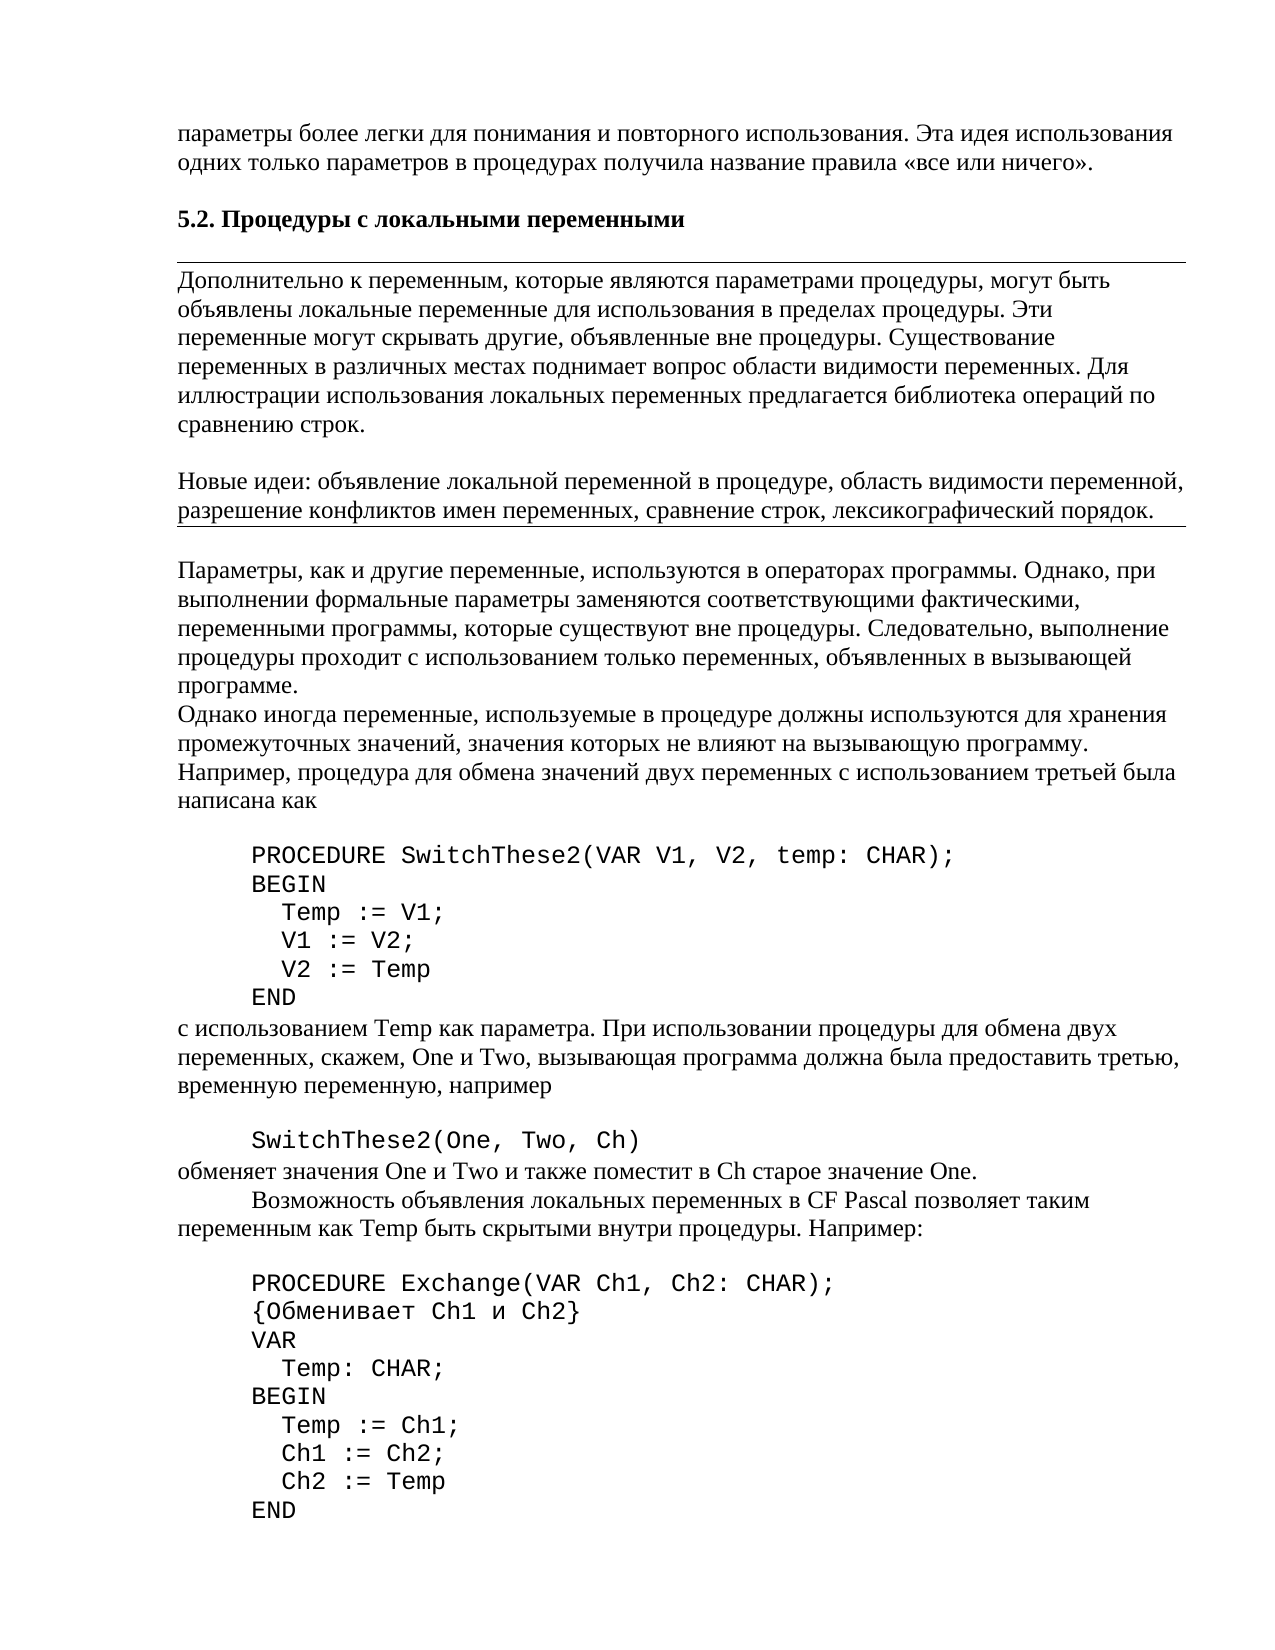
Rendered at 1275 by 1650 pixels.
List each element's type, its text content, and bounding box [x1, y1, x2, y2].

text Новые идеи: объявление локальной переменной в процедуре, область видимости переменной, разрешение конфликтов имен переменных, сравнение строк, лексикографический порядок. [177, 463, 1186, 526]
text BEGIN [251, 1384, 1186, 1412]
text Temp := V1; [251, 900, 1186, 928]
text Temp := Ch1; [251, 1412, 1186, 1441]
text END [251, 985, 1186, 1013]
text Однако иногда переменные, используемые в процедуре должны используются для хранения промежуточных значений, значения которых не влияют на вызывающую программу. Например, процедура для обмена значений двух переменных с использованием третьей была написана как [177, 699, 1186, 814]
text Возможность объявления локальных переменных в CF Pascal позволяет таким переменным как Temp быть скрытыми внутри процедуры. Например: [177, 1185, 1186, 1242]
text Ch2 := Temp [251, 1469, 1186, 1497]
text V1 := V2; [251, 928, 1186, 956]
text Дополнительно к переменным, которые являются параметрами процедуры, могут быть объявлены локальные переменные для использования в пределах процедуры. Эти переменные могут скрывать другие, объявленные вне процедуры. Существование переменных в различных местах поднимает вопрос области видимости переменных. Для иллюстрации использования локальных переменных предлагается библиотека операций по сравнению строк. [177, 263, 1186, 437]
text PROCEDURE SwitchThese2(VAR V1, V2, temp: CHAR); [177, 843, 1186, 871]
text END [177, 1497, 1186, 1526]
text Temp: CHAR; [177, 1356, 1186, 1384]
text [177, 118, 1186, 176]
text BEGIN [251, 871, 1186, 900]
text Ch1 := Ch2; [251, 1441, 1186, 1469]
text VAR [177, 1327, 1186, 1356]
text с использованием Temp как параметра. При использовании процедуры для обмена двух переменных, скажем, One и Two, вызывающая программа должна была предоставить третью, временную переменную, например [177, 1013, 1186, 1099]
text PROCEDURE Exchange(VAR Ch1, Ch2: CHAR); [177, 1271, 1186, 1299]
text обменяет значения One и Two и также поместит в Ch старое значение One. [177, 1156, 1186, 1185]
text V2 := Temp [251, 956, 1186, 985]
text 5.2. Процедуры с локальными переменными [177, 204, 1186, 233]
text {Обменивает Ch1 и Ch2} [177, 1299, 1186, 1327]
text Параметры, как и другие переменные, используются в операторах программы. Однако, при выполнении формальные параметры заменяются соответствующими фактическими, переменными программы, которые существуют вне процедуры. Следовательно, выполнение процедуры проходит с использованием только переменных, объявленных в вызывающей программе. [177, 556, 1186, 699]
text SwitchThese2(One, Two, Ch) [177, 1128, 1186, 1156]
